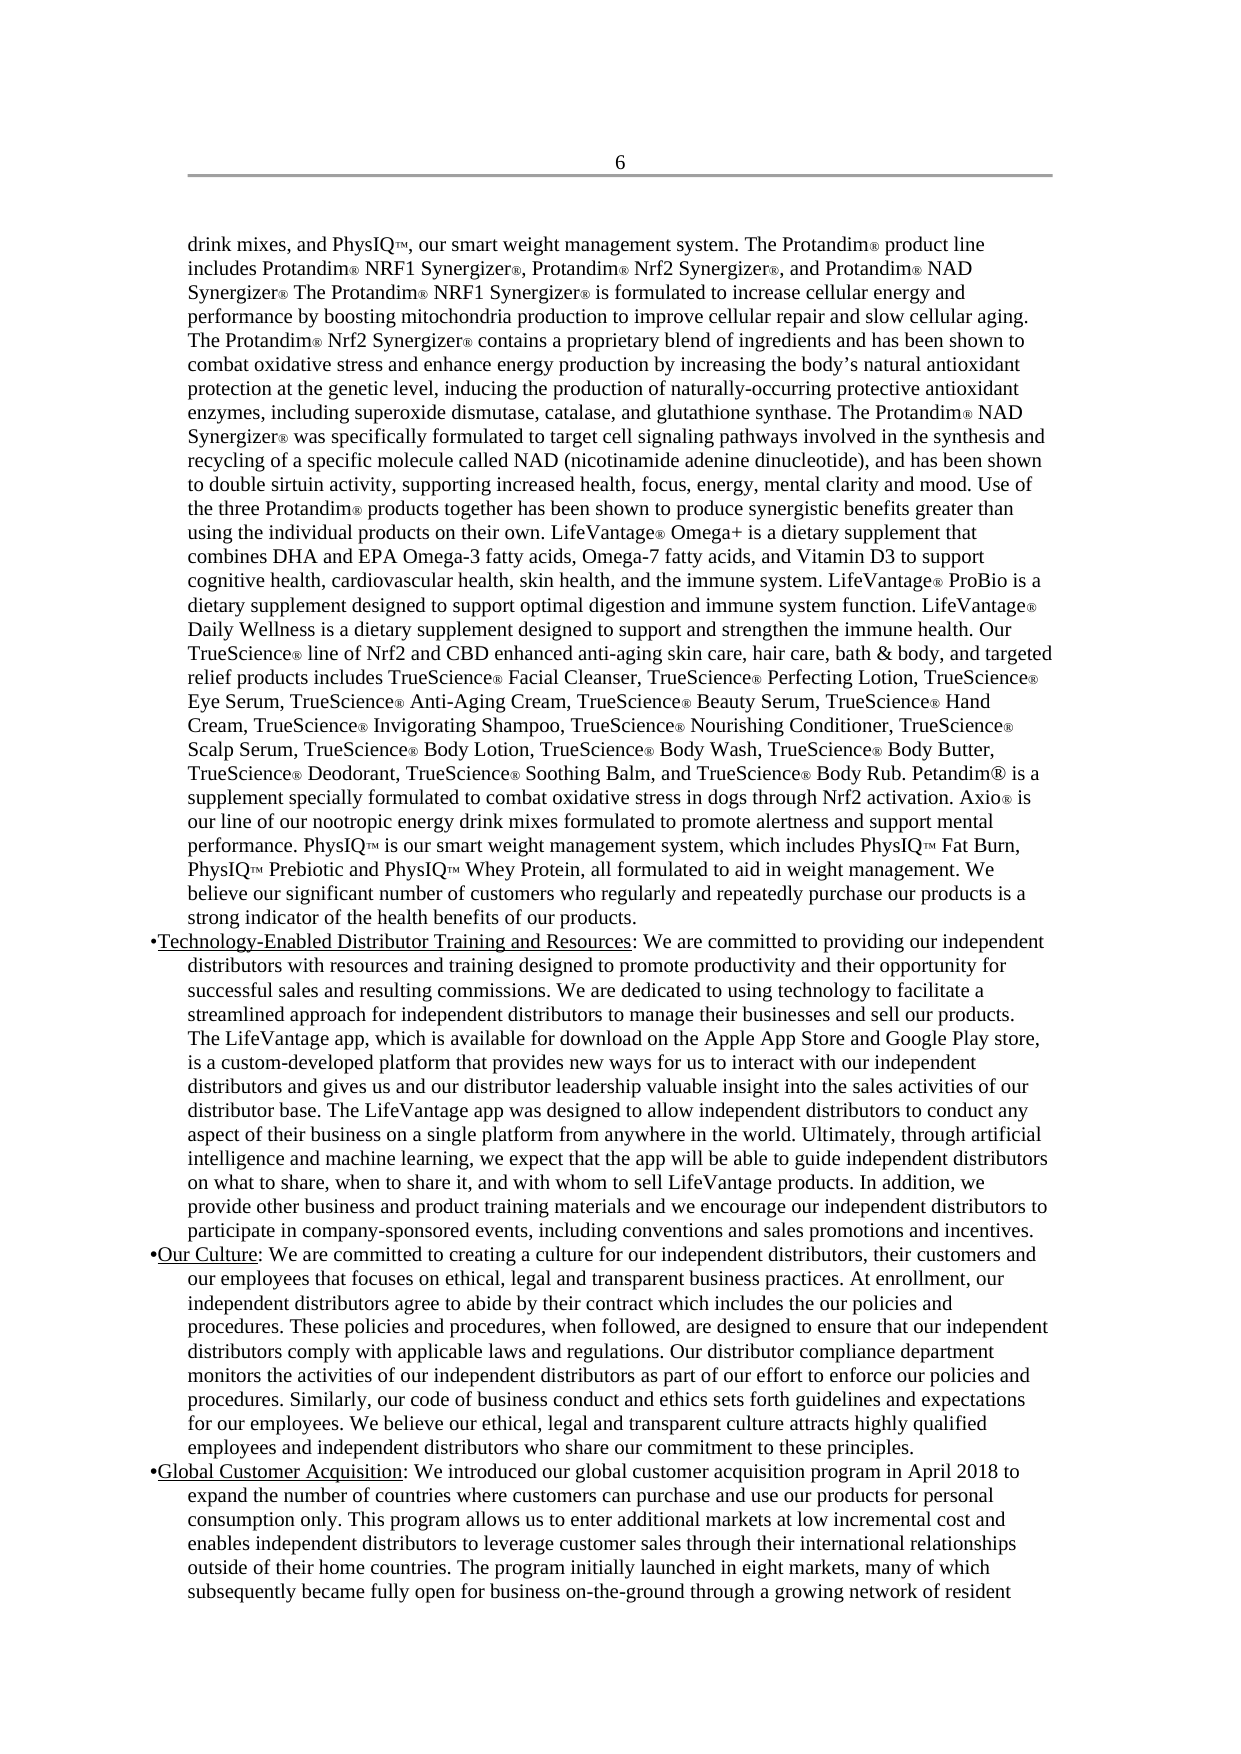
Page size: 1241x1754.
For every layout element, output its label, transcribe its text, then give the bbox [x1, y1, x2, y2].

text •Our Culture: We are committed to creating a culture for our independent distributors, their customers and our employees that focuses on ethical, legal and transparent business practices. At enrollment, our independent distributors agree to abide by their contract which includes the our policies and procedures. These policies and procedures, when followed, are designed to ensure that our independent distributors comply with applicable laws and regulations. Our distributor compliance department monitors the activities of our independent distributors as part of our effort to enforce our policies and procedures. Similarly, our code of business conduct and ethics sets forth guidelines and expectations for our employees. We believe our ethical, legal and transparent culture attracts highly qualified employees and independent distributors who share our commitment to these principles. [150, 1242, 1053, 1459]
text •Technology-Enabled Distributor Training and Resources: We are committed to providing our independent distributors with resources and training designed to promote productivity and their opportunity for successful sales and resulting commissions. We are dedicated to using technology to facilitate a streamlined approach for independent distributors to manage their businesses and sell our products. The LifeVantage app, which is available for download on the Apple App Store and Google Play store, is a custom-developed platform that provides new ways for us to interact with our independent distributors and gives us and our distributor leadership valuable insight into the sales activities of our distributor base. The LifeVantage app was designed to allow independent distributors to conduct any aspect of their business on a single platform from anywhere in the world. Ultimately, through artificial intelligence and machine learning, we expect that the app will be able to guide independent distributors on what to share, when to share it, and with whom to sell LifeVantage products. In addition, we provide other business and product training materials and we encourage our independent distributors to participate in company-sponsored events, including conventions and sales promotions and incentives. [150, 929, 1053, 1242]
text drink mixes, and PhysIQ™, our smart weight management system. The Protandim® product line includes Protandim® NRF1 Synergizer®, Protandim® Nrf2 Synergizer®, and Protandim® NAD Synergizer® The Protandim® NRF1 Synergizer® is formulated to increase cellular energy and performance by boosting mitochondria production to improve cellular repair and slow cellular aging. The Protandim® Nrf2 Synergizer® contains a proprietary blend of ingredients and has been shown to combat oxidative stress and enhance energy production by increasing the body’s natural antioxidant protection at the genetic level, inducing the production of naturally-occurring protective antioxidant enzymes, including superoxide dismutase, catalase, and glutathione synthase. The Protandim® NAD Synergizer® was specifically formulated to target cell signaling pathways involved in the synthesis and recycling of a specific molecule called NAD (nicotinamide adenine dinucleotide), and has been shown to double sirtuin activity, supporting increased health, focus, energy, mental clarity and mood. Use of the three Protandim® products together has been shown to produce synergistic benefits greater than using the individual products on their own. LifeVantage® Omega+ is a dietary supplement that combines DHA and EPA Omega-3 fatty acids, Omega-7 fatty acids, and Vitamin D3 to support cognitive health, cardiovascular health, skin health, and the immune system. LifeVantage® ProBio is a dietary supplement designed to support optimal digestion and immune system function. LifeVantage® Daily Wellness is a dietary supplement designed to support and strengthen the immune health. Our TrueScience® line of Nrf2 and CBD enhanced anti-aging skin care, hair care, bath & body, and targeted relief products includes TrueScience® Facial Cleanser, TrueScience® Perfecting Lotion, TrueScience® Eye Serum, TrueScience® Anti-Aging Cream, TrueScience® Beauty Serum, TrueScience® Hand Cream, TrueScience® Invigorating Shampoo, TrueScience® Nourishing Conditioner, TrueScience® Scalp Serum, TrueScience® Body Lotion, TrueScience® Body Wash, TrueScience® Body Butter, TrueScience® Deodorant, TrueScience® Soothing Balm, and TrueScience® Body Rub. Petandim® is a supplement specially formulated to combat oxidative stress in dogs through Nrf2 activation. Axio® is our line of our nootropic energy drink mixes formulated to promote alertness and support mental performance. PhysIQ™ is our smart weight management system, which includes PhysIQ™ Fat Burn, PhysIQ™ Prebiotic and PhysIQ™ Whey Protein, all formulated to aid in weight management. We believe our significant number of customers who regularly and repeatedly purchase our products is a strong indicator of the health benefits of our products. [187, 232, 1053, 929]
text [150, 1459, 1053, 1603]
text 6 [187, 150, 1053, 174]
